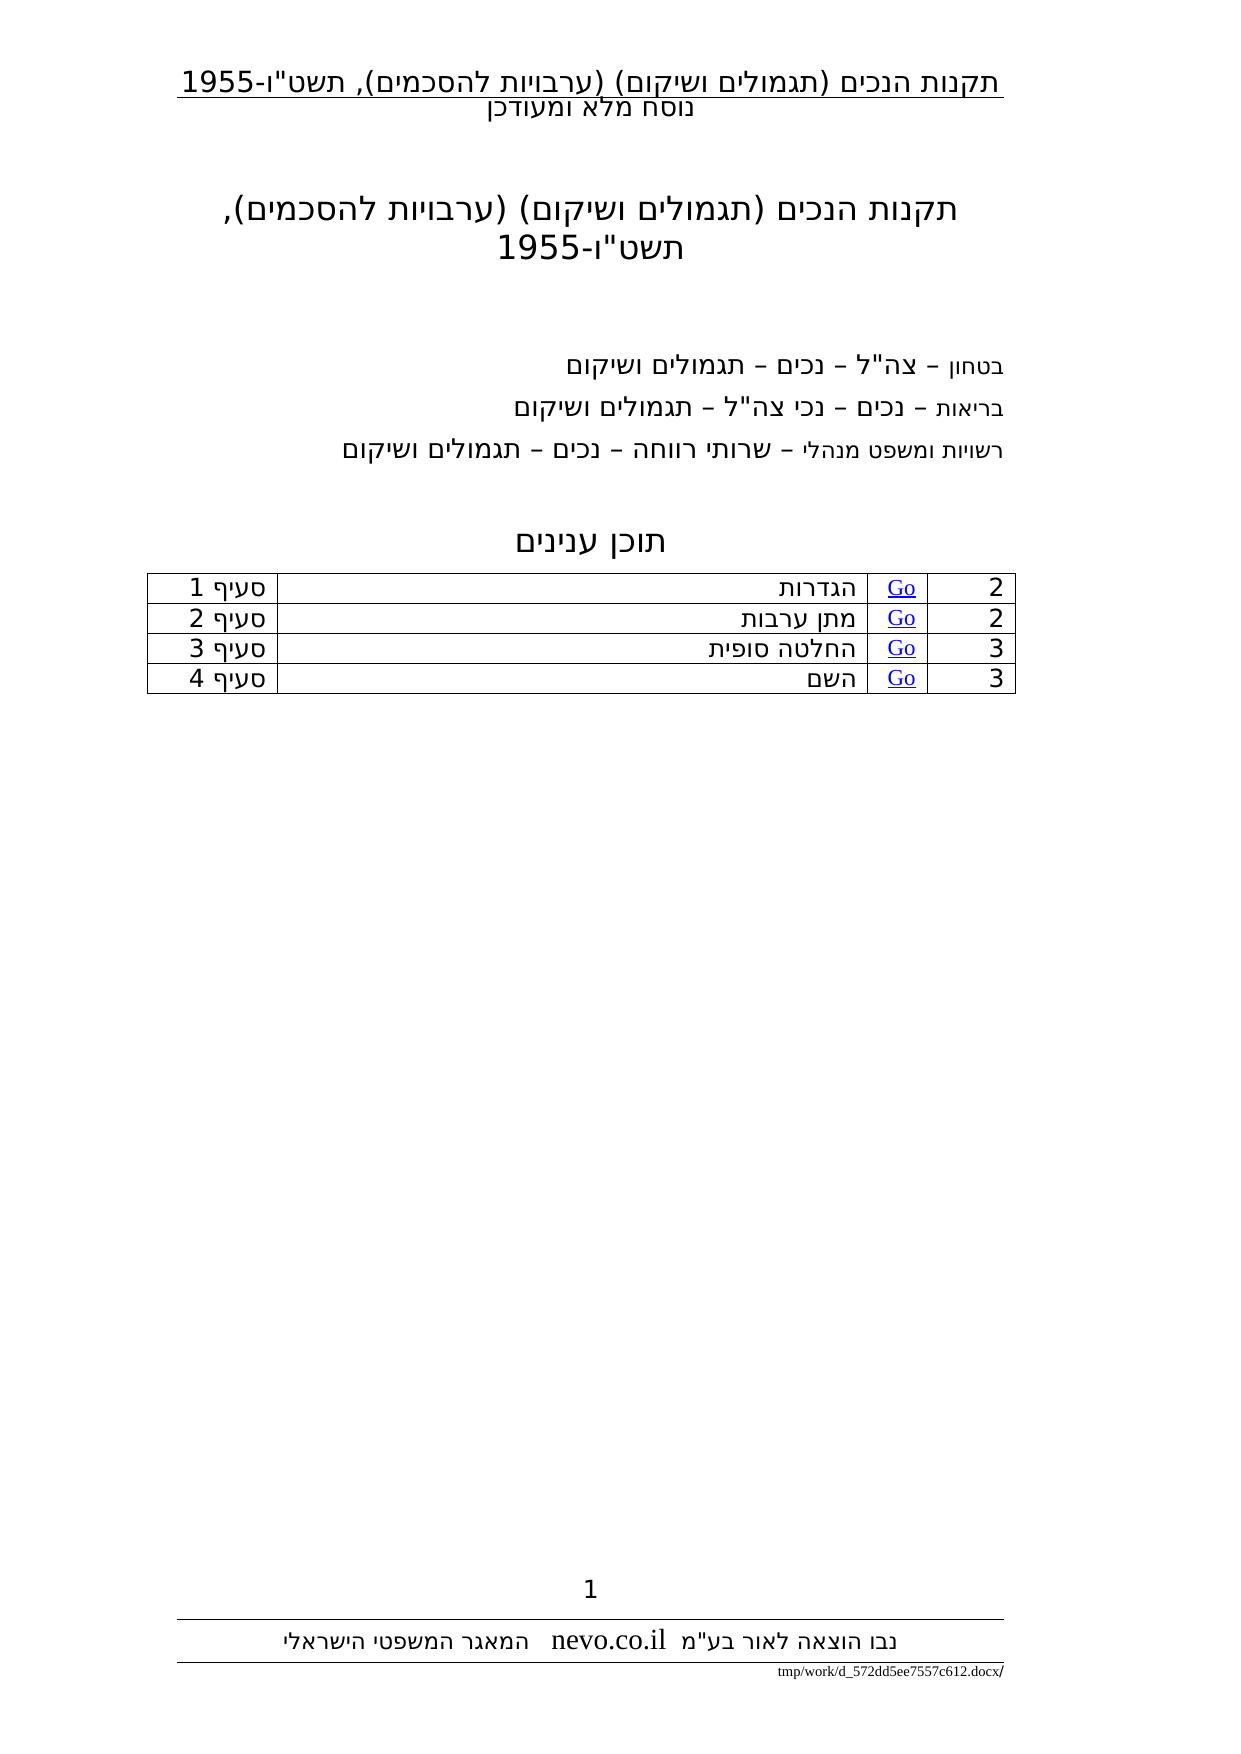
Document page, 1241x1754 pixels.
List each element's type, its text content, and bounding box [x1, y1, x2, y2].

table_cell Go [868, 634, 927, 663]
text רשויות ומשפט מנהלי – שרותי רווחה – נכים – תגמולים ושיקום [59, 433, 1004, 465]
table_cell Go [868, 664, 927, 693]
table_cell מתן ערבות [278, 604, 867, 633]
table_cell Go [868, 604, 927, 633]
table_header 2 [928, 574, 1015, 603]
text בטחון – צה"ל – נכים – תגמולים ושיקום [59, 350, 1004, 381]
table_header Go [868, 574, 927, 603]
table_header הגדרות [278, 574, 867, 603]
table_cell החלטה סופית [278, 634, 867, 663]
table_cell 3 [928, 634, 1015, 663]
table_header סעיף 1 [148, 574, 277, 603]
table_cell סעיף 2 [148, 604, 277, 633]
table_cell 3 [928, 664, 1015, 693]
table_cell סעיף 3 [148, 634, 277, 663]
table_cell השם [278, 664, 867, 693]
text תקנות הנכים (תגמולים ושיקום) (ערבויות להסכמים), תשט"ו-1955 [177, 189, 1004, 267]
table_cell 3 [928, 604, 1015, 633]
table_cell סעיף 4 [148, 664, 277, 693]
text בריאות – נכים – נכי צה"ל – תגמולים ושיקום [59, 392, 1004, 423]
text תוכן ענינים [177, 521, 1004, 560]
